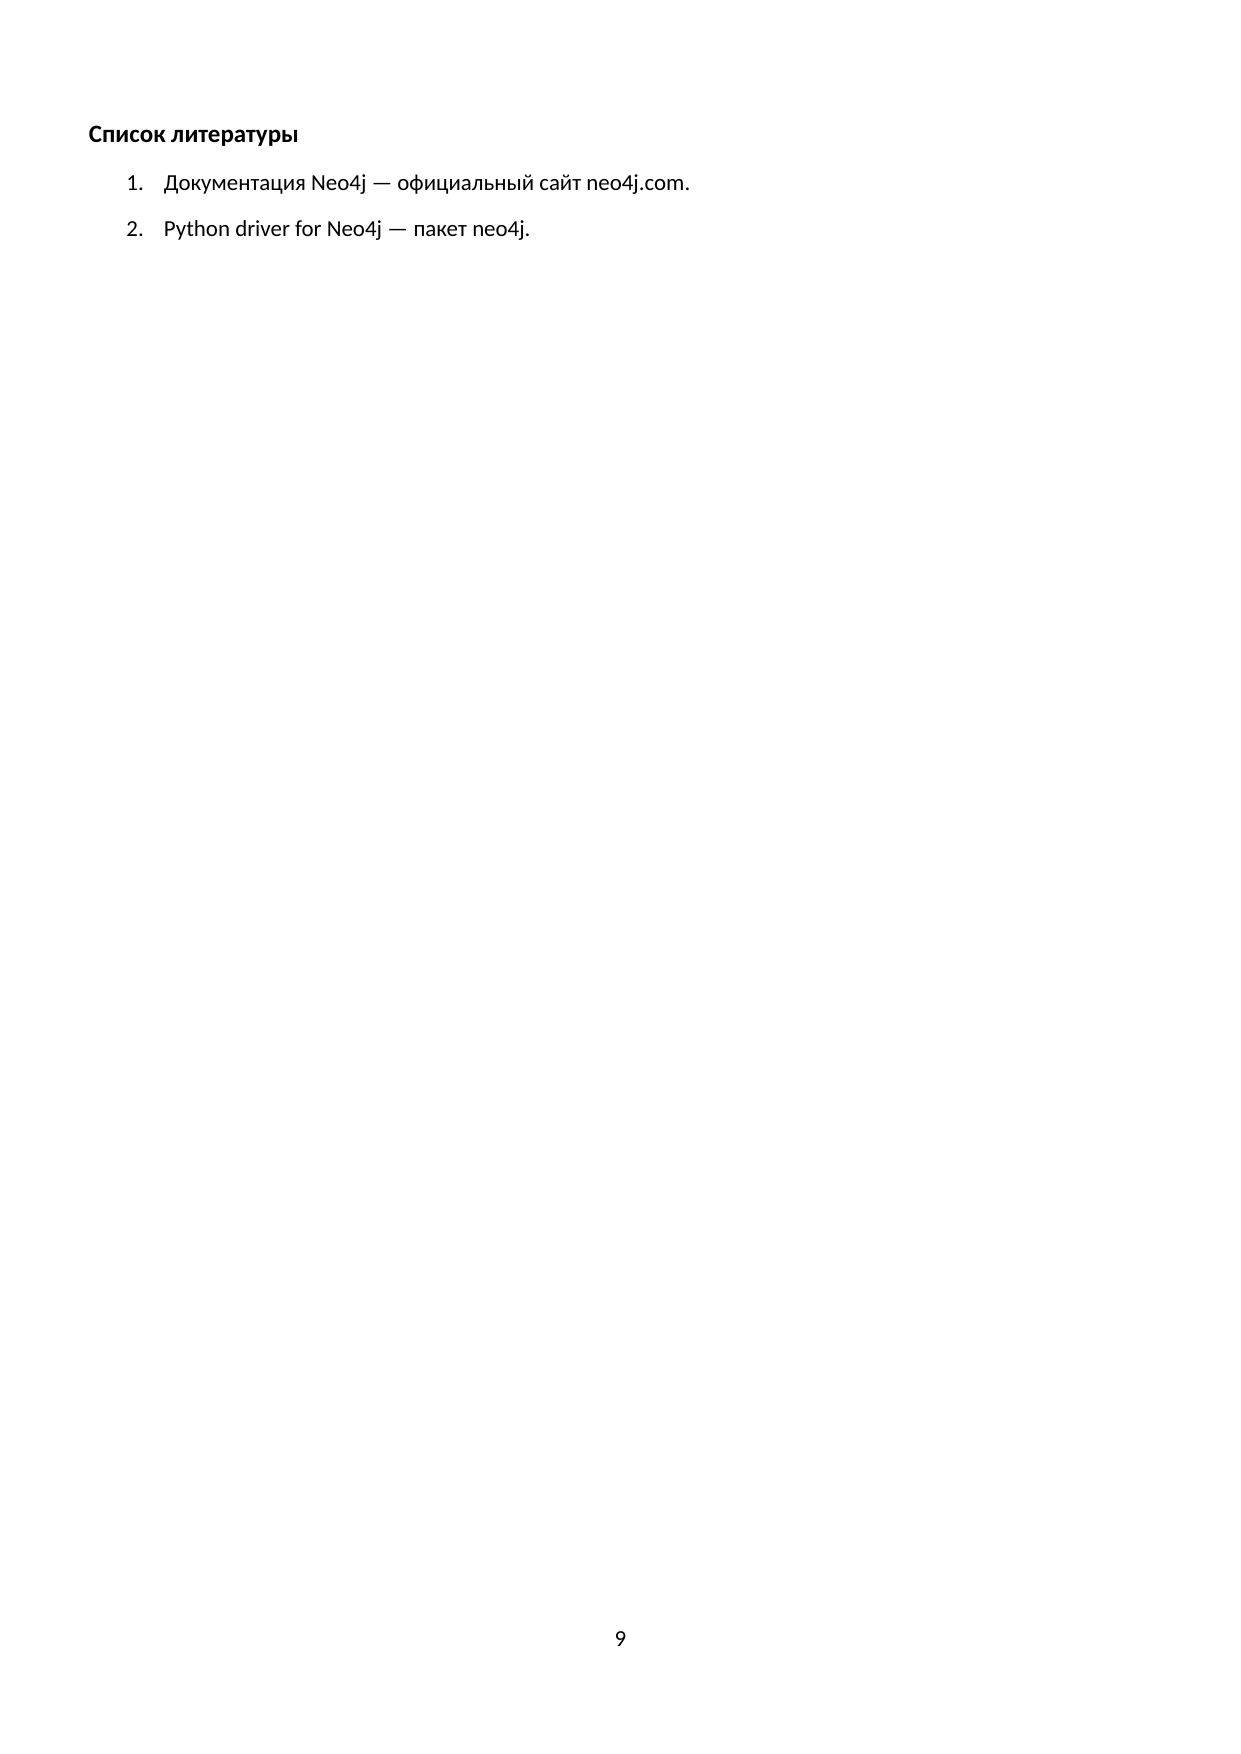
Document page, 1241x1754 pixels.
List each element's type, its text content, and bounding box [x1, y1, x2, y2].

list Python driver for Neo4j — пакет neo4j. [126, 214, 1152, 243]
text Список литературы [89, 118, 1152, 149]
list Документация Neo4j — официальный сайт neo4j.com. [126, 168, 1152, 196]
